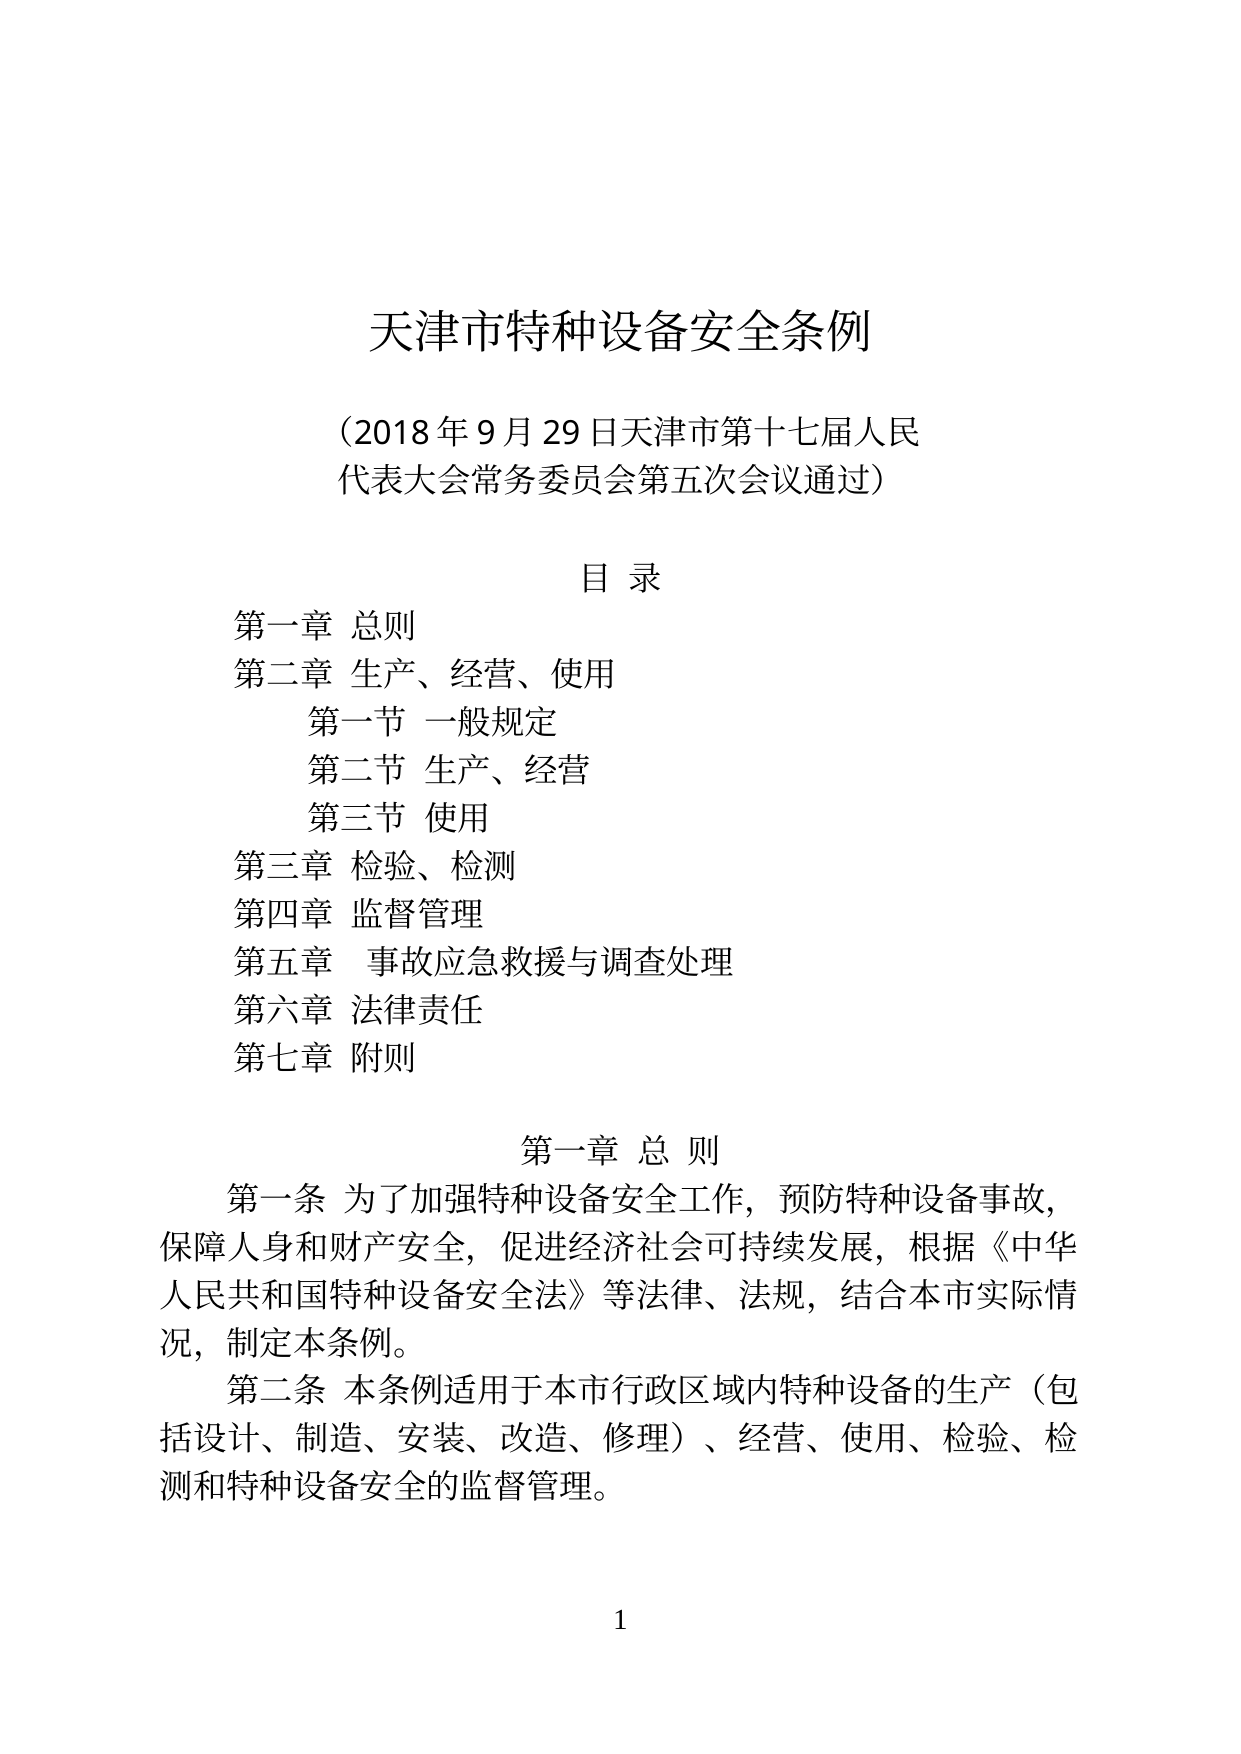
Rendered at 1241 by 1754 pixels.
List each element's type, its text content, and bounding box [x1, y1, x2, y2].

text 第四章 监督管理 [159, 888, 1081, 936]
text 第二条 本条例适用于本市行政区域内特种设备的生产（包括设计、制造、安装、改造、修理）、经营、使用、检验、检测和特种设备安全的监督管理。 [159, 1364, 1081, 1508]
text 第七章 附则 [159, 1032, 1081, 1079]
text 第一章 总则 [159, 600, 1081, 648]
text 第二节 生产、经营 [159, 744, 1081, 792]
text 第六章 法律责任 [159, 984, 1081, 1032]
text （2018年9月29日天津市第十七届人民 [225, 406, 1015, 454]
text 第一节 一般规定 [159, 696, 1081, 744]
text 第三节 使用 [159, 792, 1081, 840]
text 天津市特种设备安全条例 [159, 295, 1081, 361]
text 目 录 [159, 552, 1081, 600]
text 第一章 总 则 [159, 1125, 1081, 1173]
text 第三章 检验、检测 [159, 840, 1081, 888]
text 第一条 为了加强特种设备安全工作，预防特种设备事故，保障人身和财产安全，促进经济社会可持续发展，根据《中华人民共和国特种设备安全法》等法律、法规，结合本市实际情况，制定本条例。 [159, 1173, 1081, 1364]
text 第五章 事故应急救援与调查处理 [159, 936, 1081, 984]
text 第二章 生产、经营、使用 [159, 648, 1081, 696]
text 代表大会常务委员会第五次会议通过） [225, 454, 1015, 502]
